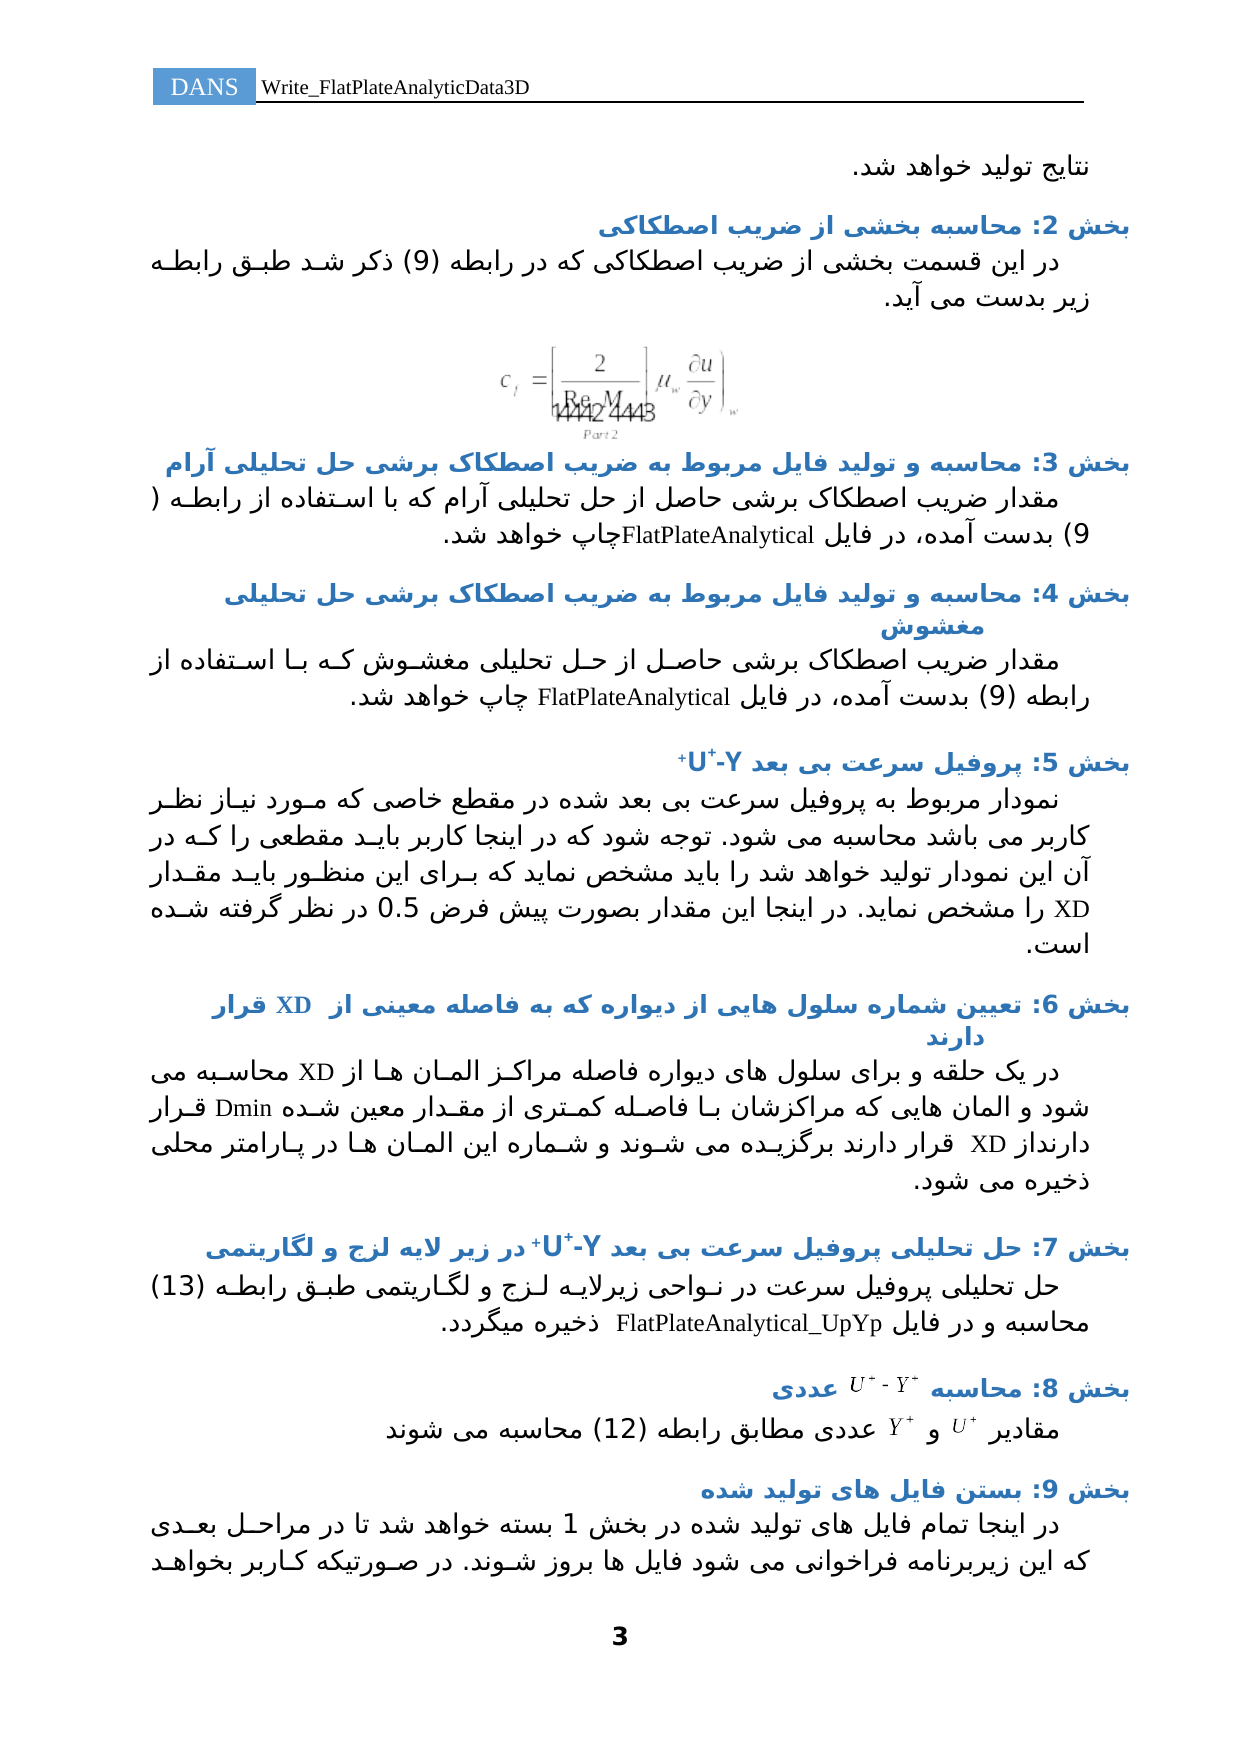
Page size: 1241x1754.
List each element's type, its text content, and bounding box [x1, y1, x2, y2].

text محاسبه عددی [150, 1368, 1023, 1403]
text نمودار مربوط به پروفیل سرعت بی بعد شده در مقطع خاصی که مورد نیاز نظر کاربر می باشد محاسبه می شود. توجه شود که در اینجا کاربر باید مقطعی را که در آن این نمودار تولید خواهد شد را باید مشخص نماید که برای این منظور باید مقدار XD را مشخص نماید. در اینجا این مقدار بصورت پیش فرض 0.5 در نظر گرفته شده است. [150, 784, 1090, 960]
text بستن فایل های تولید شده [150, 1475, 1023, 1504]
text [150, 150, 1090, 182]
text پروفيل سرعت بی بعد U+-Y+ [150, 742, 1023, 779]
text محاسبه و تولید فایل مربوط به ضریب اصطکاک برشی حل تحلیلی مغشوش [150, 579, 1023, 640]
text مقدار ضریب اصطکاک برشی حاصل از حل تحلیلی آرام که با استفاده از رابطه ‏(9) بدست آمده، در فایل FlatPlateAnalyticalچاپ خواهد شد. [150, 482, 1090, 550]
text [150, 1509, 1090, 1576]
text حل تحلیلی پروفیل سرعت بی بعد U+-Y+ در زیر لایه لزج و لگاریتمی [150, 1225, 1023, 1265]
text در این قسمت بخشی از ضریب اصطکاکی که در رابطه ‏(9) ذکر شد طبق رابطه زیر بدست می آید. [150, 245, 1090, 313]
text تعیین شماره سلول هایی از دیواره که به فاصله معینی از XD قرار دارند [150, 990, 1023, 1051]
text در یک حلقه و برای سلول های دیواره فاصله مراکز المان ها از XD محاسبه می شود و المان هایی که مراکزشان با فاصله کمتری از مقدار معین شده Dmin قرار دارنداز XD قرار دارند برگزیده می شوند و شماره این المان ها در پارامتر محلی ذخیره می شود. [150, 1055, 1090, 1196]
text حل تحلیلی پروفیل سرعت در نواحی زیرلایه لزج و لگاریتمی طبق رابطه ‏(13) محاسبه و در فایل FlatPlateAnalytical_UpYp ذخیره میگردد. [150, 1270, 1090, 1338]
text مقدار ضریب اصطکاک برشی حاصل از حل تحلیلی مغشوش که با استفاده از رابطه ‏(9) بدست آمده، در فایل FlatPlateAnalytical چاپ خواهد شد. [150, 644, 1090, 712]
text مقادیر و عددی مطابق رابطه ‏(12) محاسبه می شوند [150, 1408, 1090, 1445]
text محاسبه و تولید فایل مربوط به ضریب اصطکاک برشی حل تحلیلی آرام [150, 448, 1023, 478]
text محاسبه بخشی از ضریب اصطکاکی [150, 211, 1023, 240]
